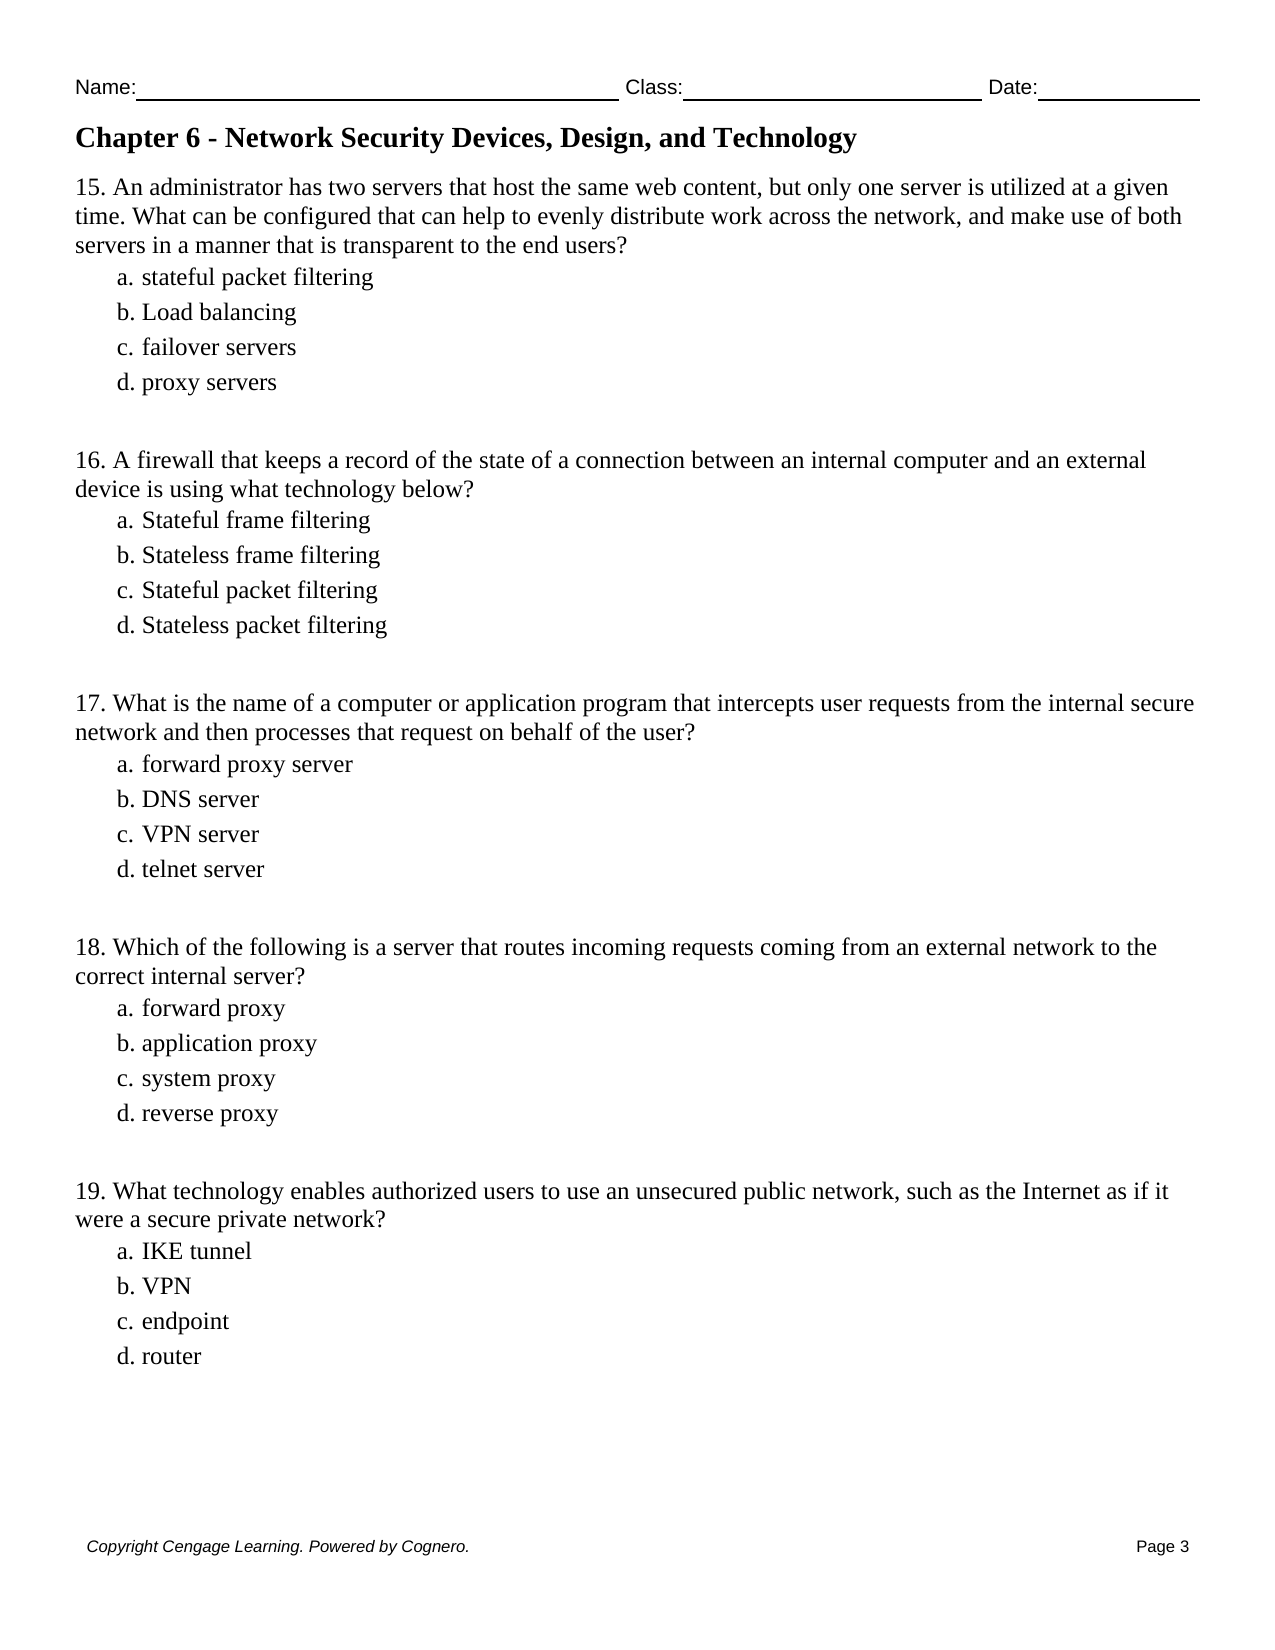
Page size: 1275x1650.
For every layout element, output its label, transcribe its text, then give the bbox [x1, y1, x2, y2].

table_header 15. An administrator has two servers that host the same web content, but only one server is utilized at a given time. What can be configured that can help to evenly distribute work across the network, and make use of both servers in a manner that is transparent to the end users? [75, 173, 1200, 418]
table_header 19. What technology enables authorized users to use an unsecured public network, such as the Internet as if it were a secure private network? [75, 1176, 1200, 1392]
table_header 18. Which of the following is a server that routes incoming requests coming from an external network to the correct internal server? [75, 932, 1200, 1149]
table_header 16. A firewall that keeps a record of the state of a connection between an internal computer and an external device is using what technology below? [75, 445, 1200, 662]
table_header 17. What is the name of a computer or application program that intercepts user requests from the internal secure network and then processes that request on behalf of the user? [75, 689, 1200, 905]
